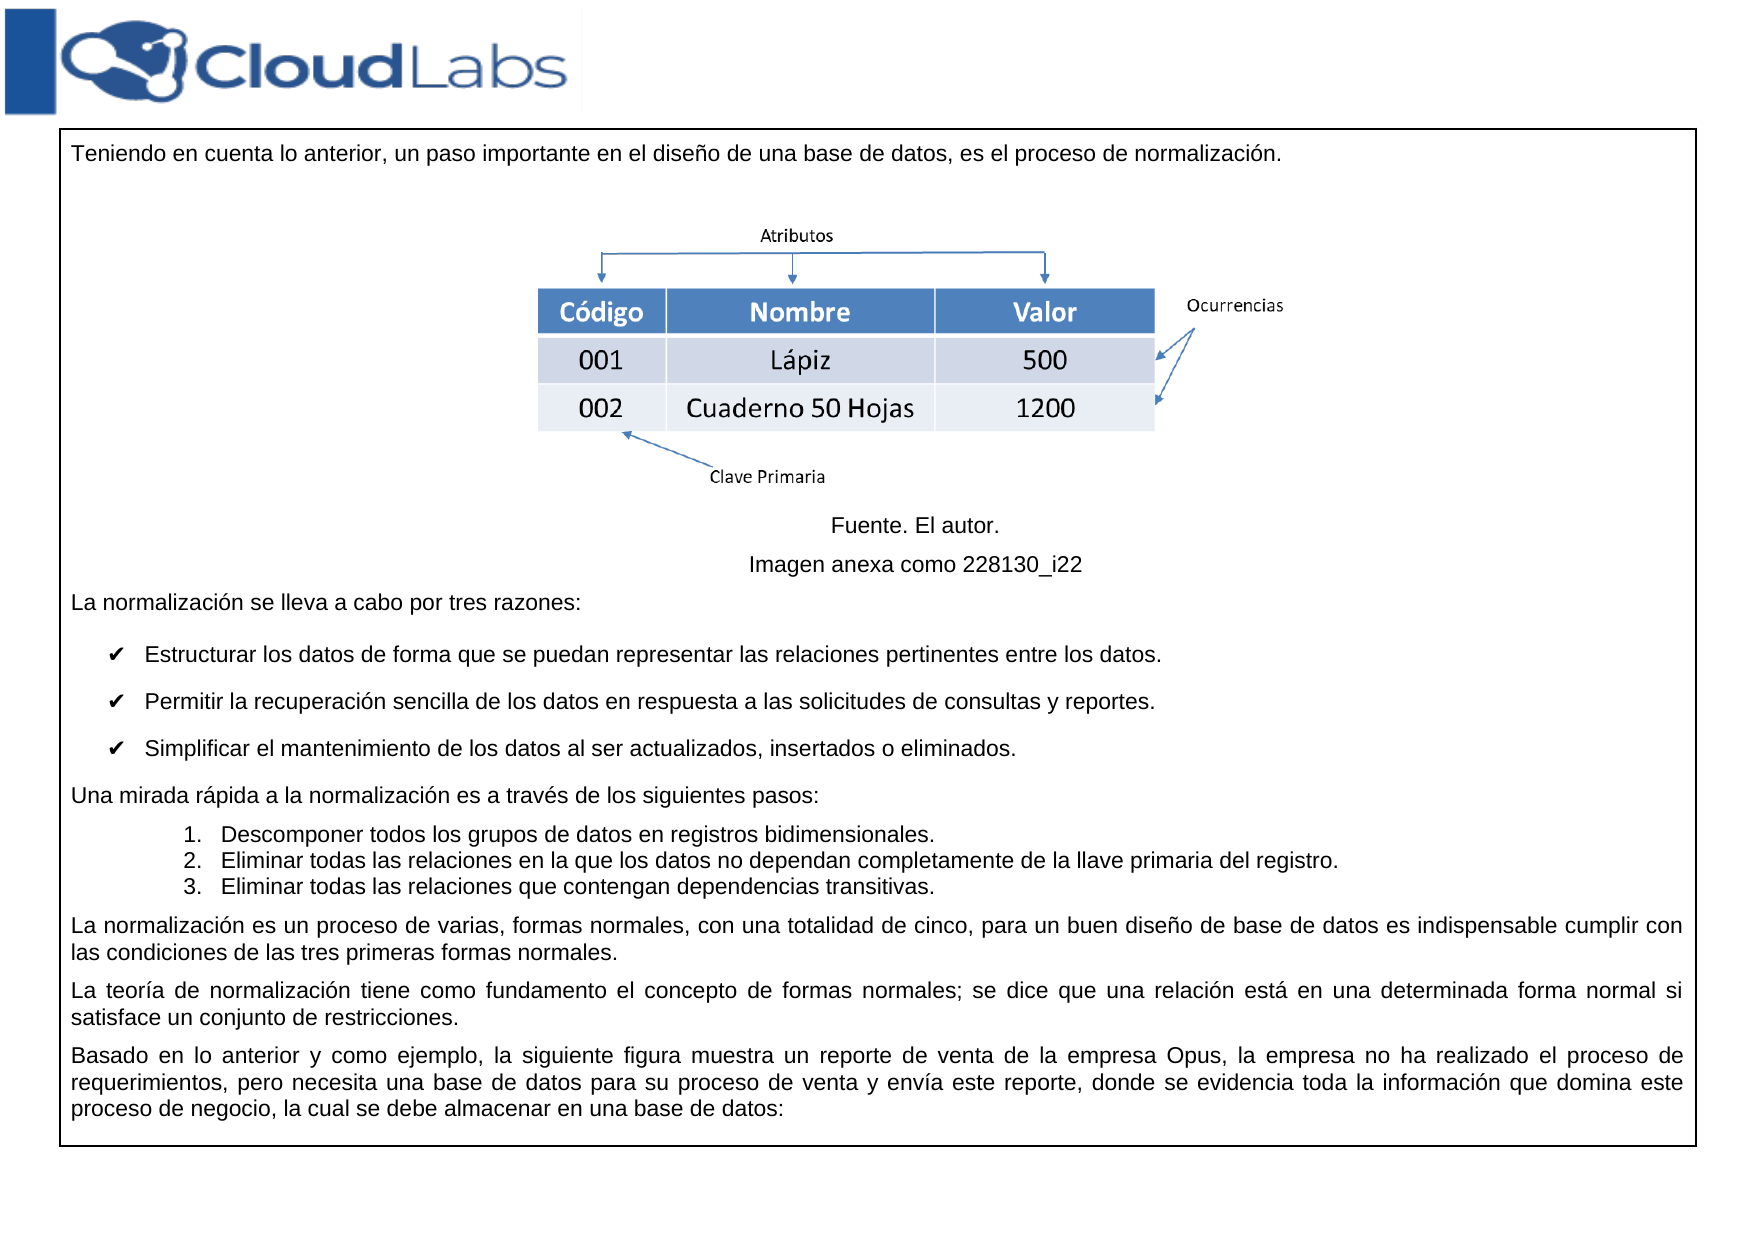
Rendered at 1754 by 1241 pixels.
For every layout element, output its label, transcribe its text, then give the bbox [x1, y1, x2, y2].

picture [4, 0, 582, 124]
picture [535, 217, 1295, 500]
